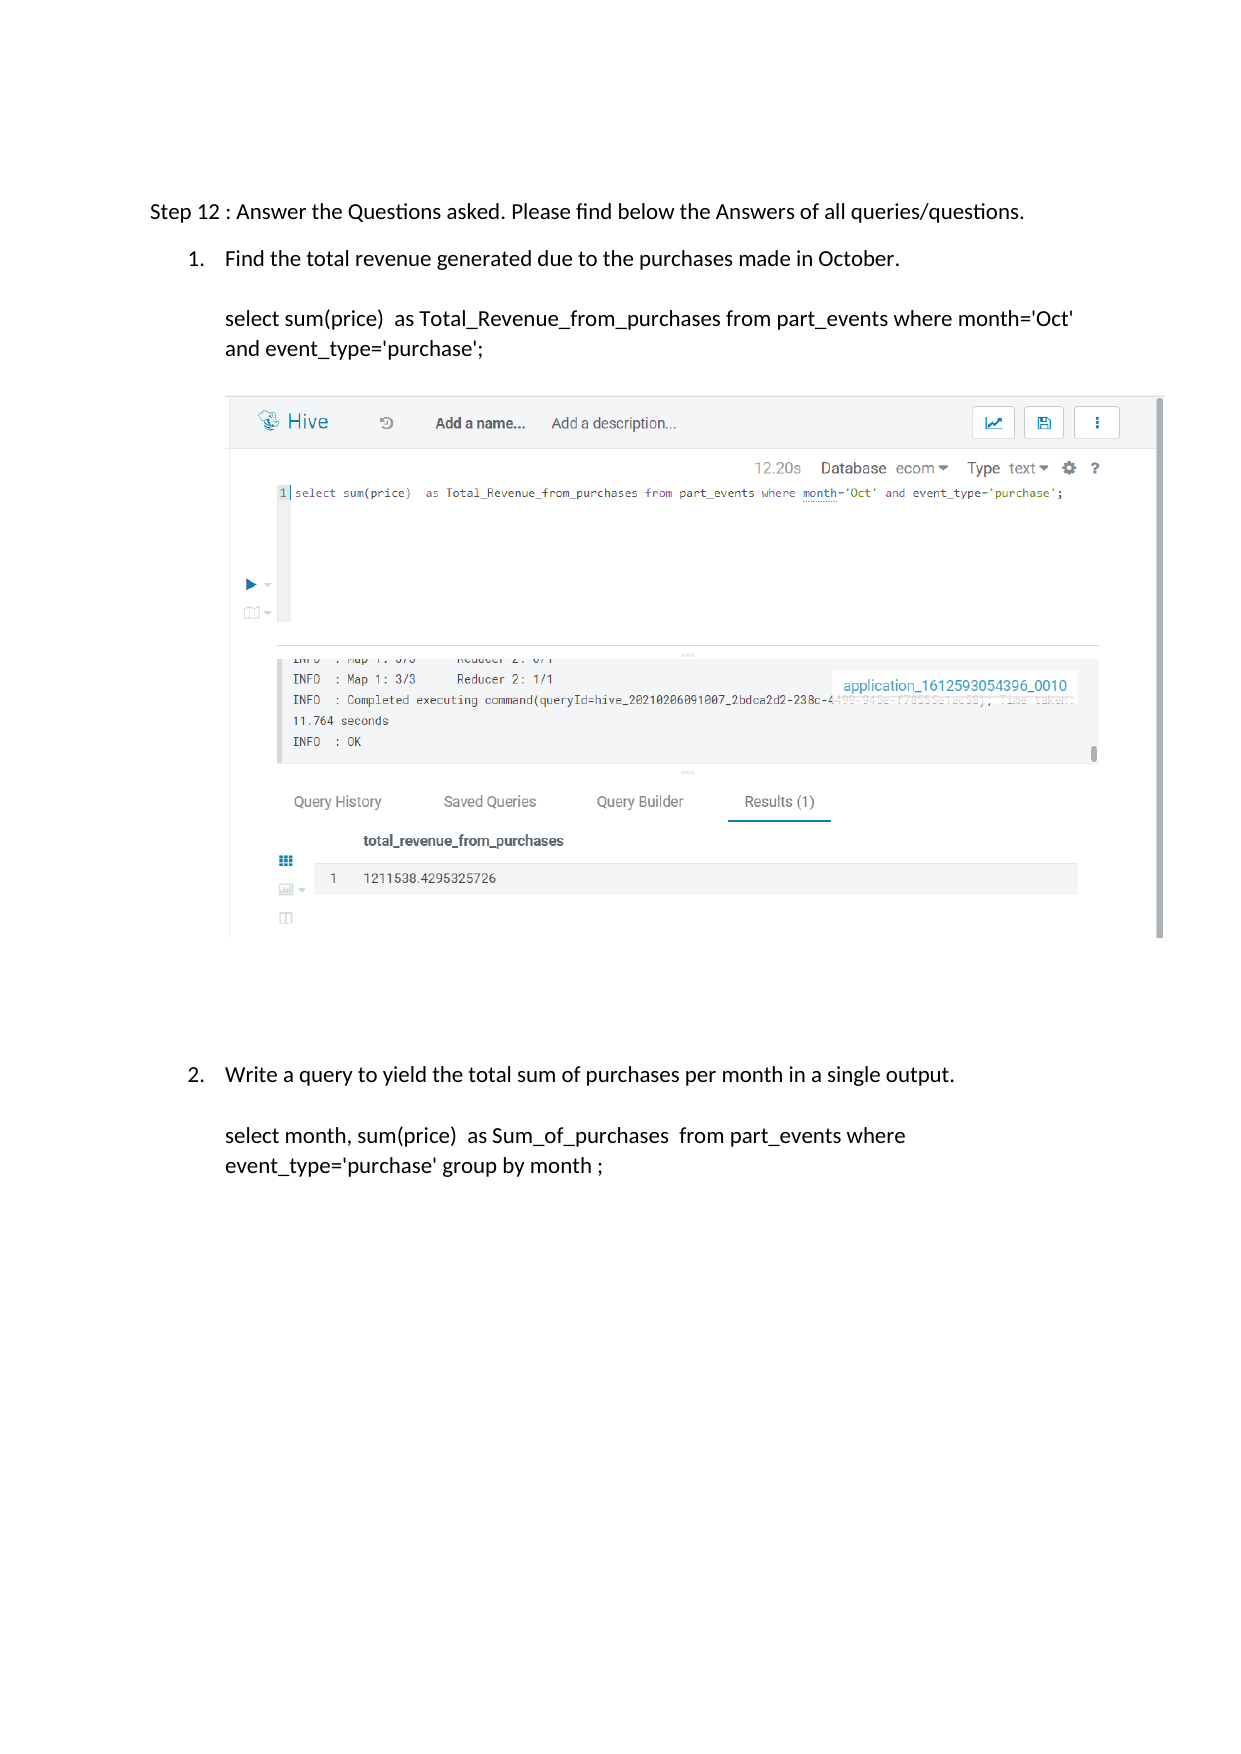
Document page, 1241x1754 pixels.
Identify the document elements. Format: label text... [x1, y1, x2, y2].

text Step 12 : Answer the Questions asked. Please find below the Answers of all queries/questions. [150, 197, 1090, 225]
list Write a query to yield the total sum of purchases per month in a single output. [187, 1061, 1090, 1119]
list Find the total revenue generated due to the purchases made in October. [187, 244, 1090, 272]
list select sum(price) as Total_Revenue_from_purchases from part_events where month='Oct' and event_type='purchase'; [225, 304, 1090, 362]
picture [225, 394, 1166, 938]
list select month, sum(price) as Sum_of_purchases from part_events where event_type='purchase' group by month ; [225, 1121, 1090, 1179]
